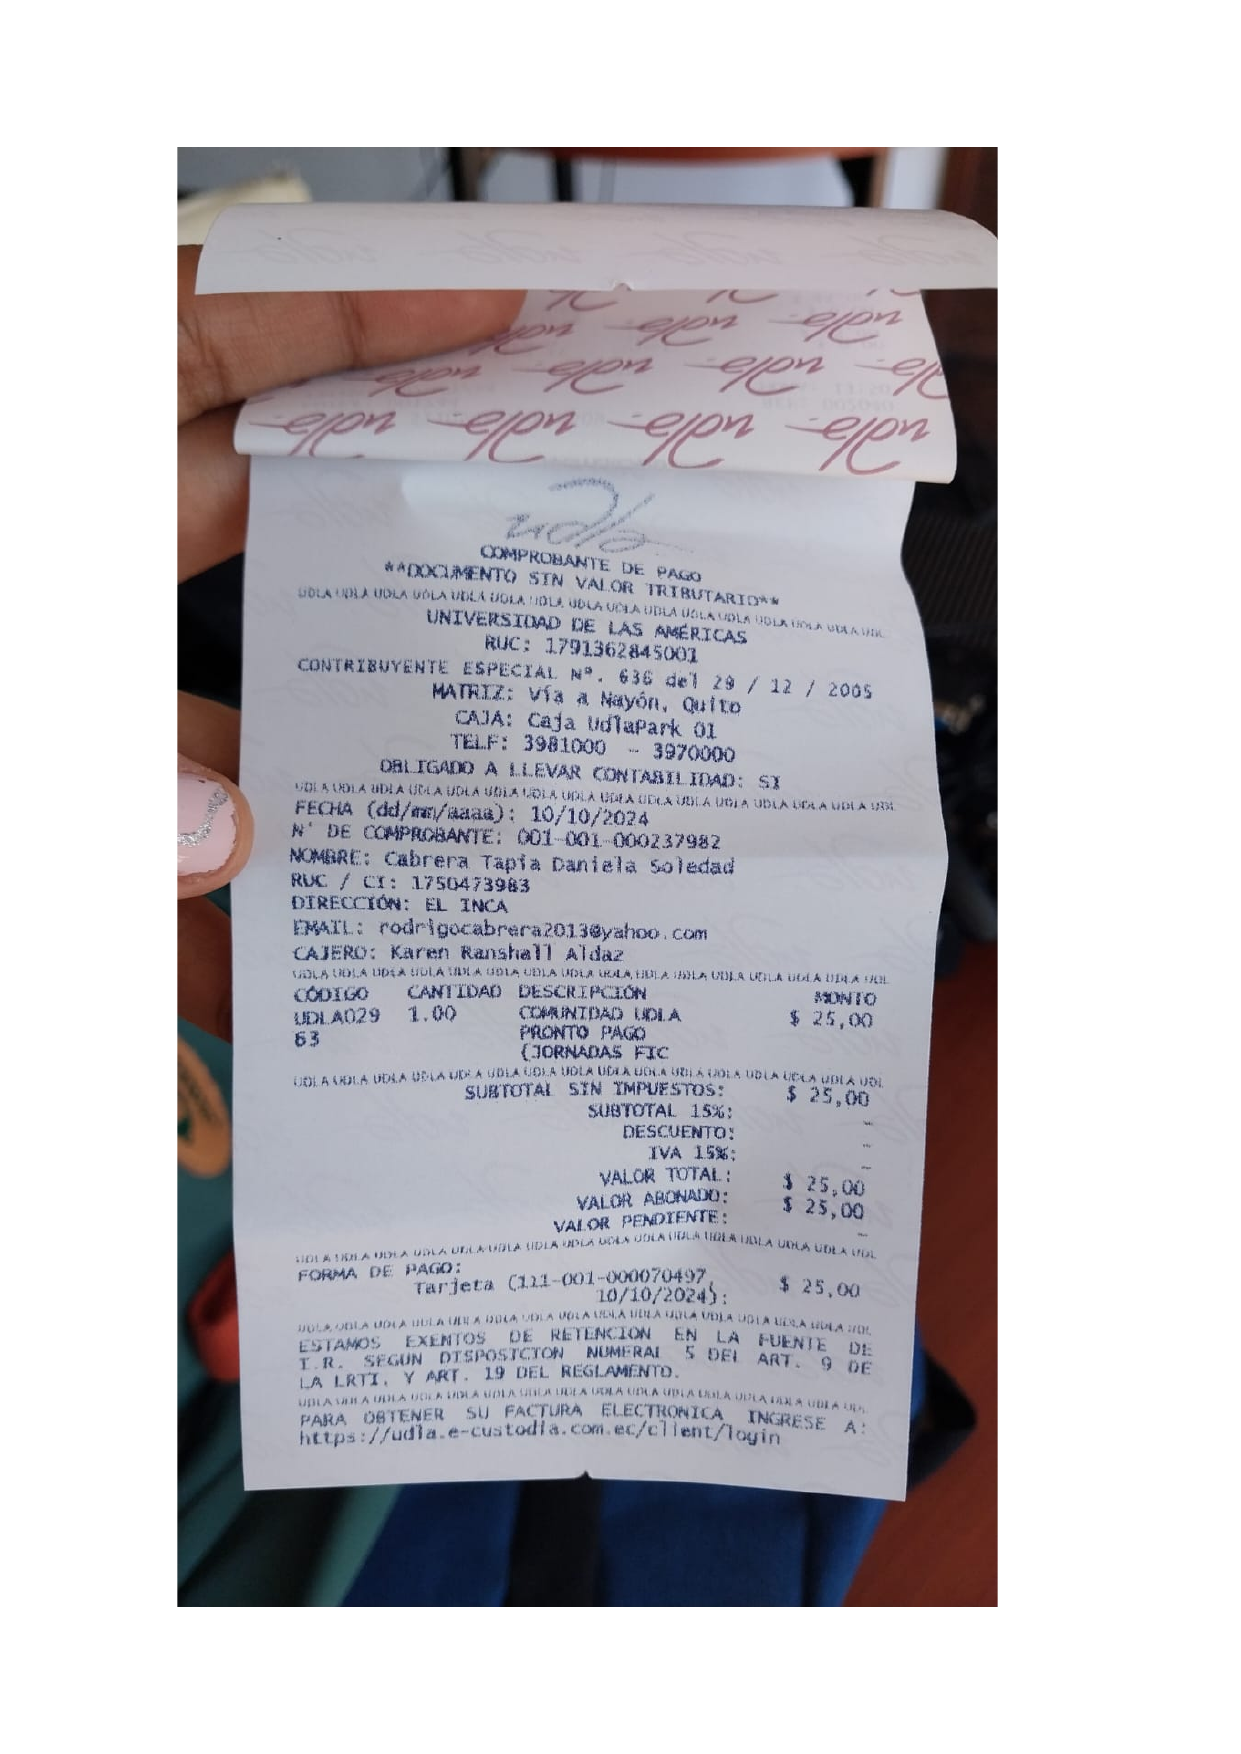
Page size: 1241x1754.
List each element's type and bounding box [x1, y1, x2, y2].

picture [177, 147, 998, 1607]
